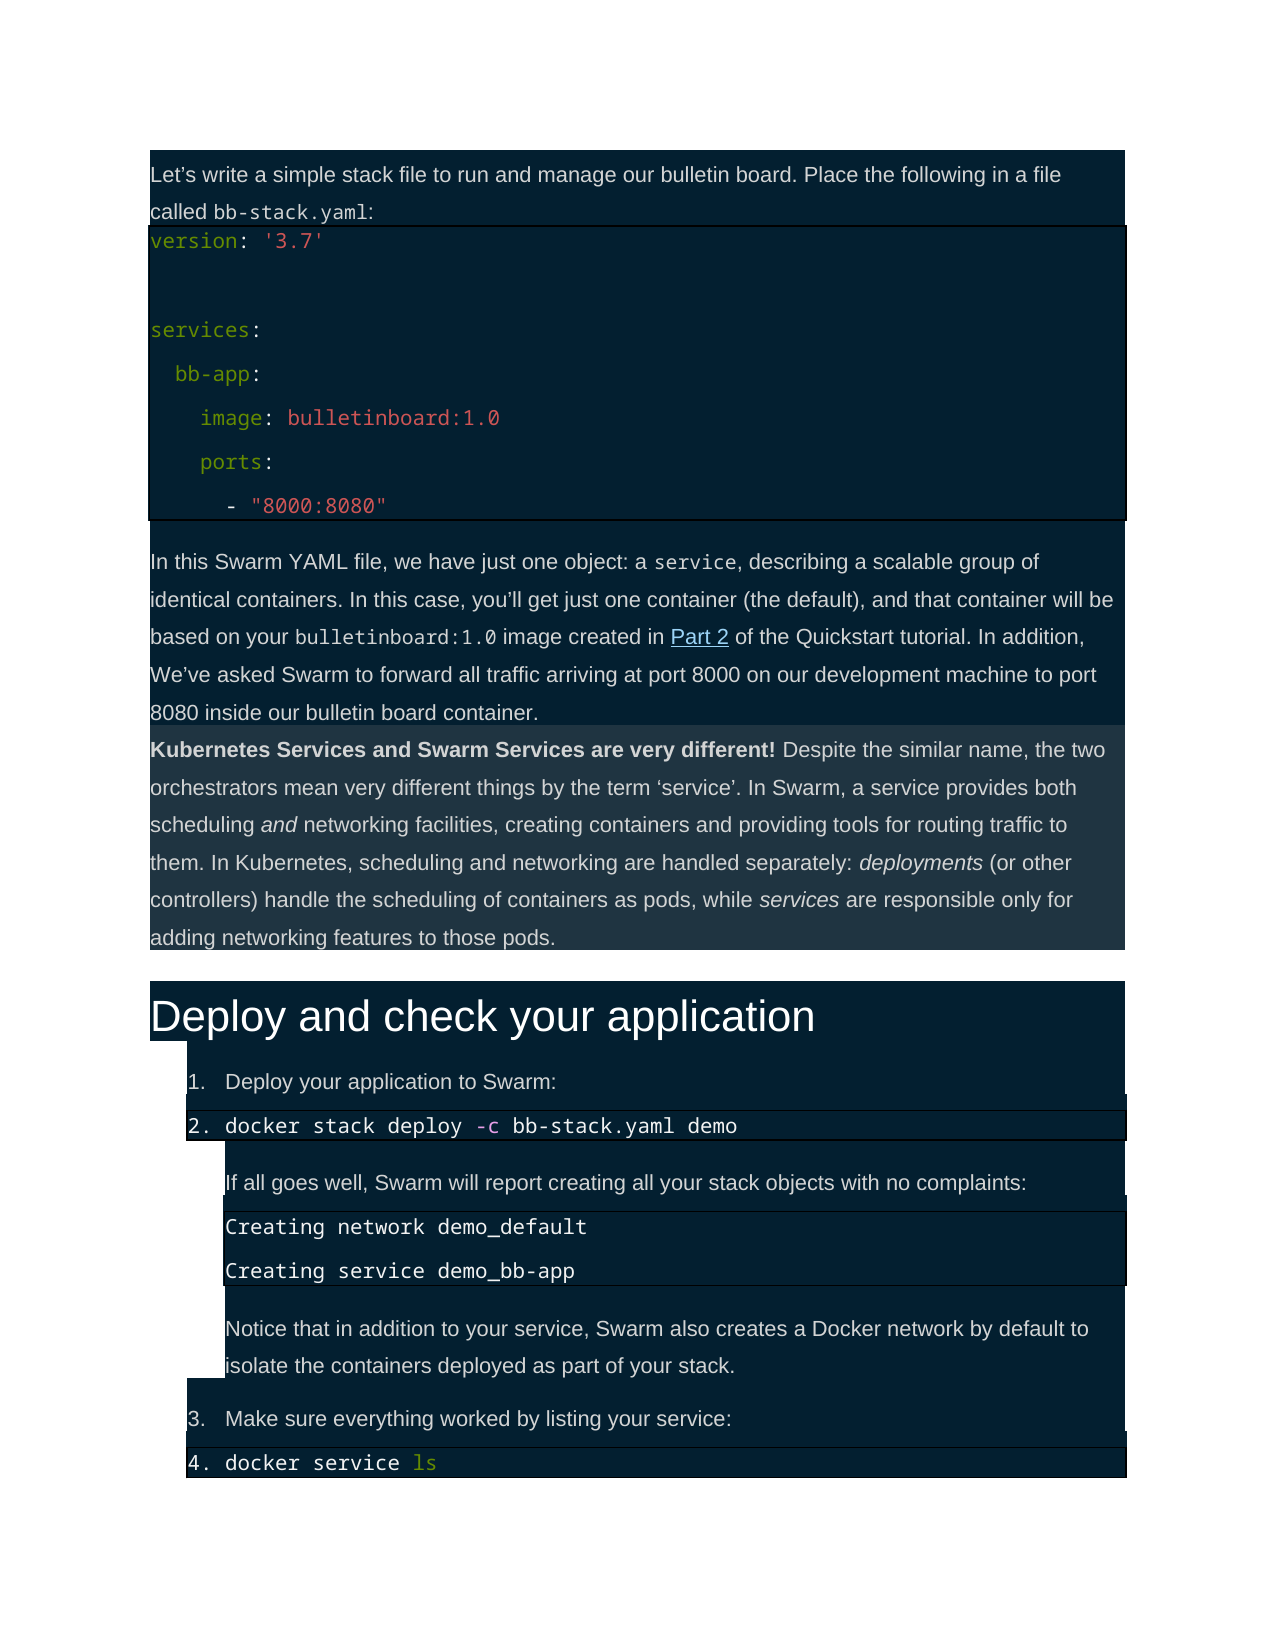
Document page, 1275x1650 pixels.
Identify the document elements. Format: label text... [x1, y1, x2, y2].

text Notice that in addition to your service, Swarm also creates a Docker network by default to isolate the containers deployed as part of your stack. [225, 1303, 1125, 1378]
text services: [150, 313, 1125, 343]
list Deploy your application to Swarm: [187, 1056, 1125, 1094]
text Let’s write a simple stack file to run and manage our bulletin board. Place the following in a file called bb-stack.yaml: [150, 150, 1125, 225]
text bb-app: [150, 357, 1125, 387]
text Deploy and check your application [150, 981, 1125, 1041]
list docker service ls [188, 1448, 1125, 1477]
text - "8000:8080" [150, 489, 1125, 519]
text image: bulletinboard:1.0 [150, 401, 1125, 431]
text ports: [150, 445, 1125, 475]
text Kubernetes Services and Swarm Services are very different! Despite the similar name, the two orchestrators mean very different things by the term ‘service’. In Swarm, a service provides both scheduling and networking facilities, creating containers and providing tools for routing traffic to them. In Kubernetes, scheduling and networking are handled separately: deployments (or other controllers) handle the scheduling of containers as pods, while services are responsible only for adding networking features to those pods. [150, 725, 1125, 950]
list Make sure everything worked by listing your service: [187, 1394, 1125, 1431]
text Creating service demo_bb-app [225, 1255, 1125, 1285]
text version: '3.7' [150, 227, 1125, 255]
text In this Swarm YAML file, we have just one object: a service, describing a scalable group of identical containers. In this case, you’ll get just one container (the default), and that container will be based on your bulletinboard:1.0 image created in Part 2 of the Quickstart tutorial. In addition, We’ve asked Swarm to forward all traffic arriving at port 8000 on our development machine to port 8080 inside our bulletin board container. [150, 538, 1125, 725]
text If all goes well, Swarm will report creating all your stack objects with no complaints: [225, 1158, 1125, 1195]
list docker stack deploy -c bb-stack.yaml demo [188, 1111, 1125, 1139]
text Creating network demo_default [225, 1212, 1125, 1241]
